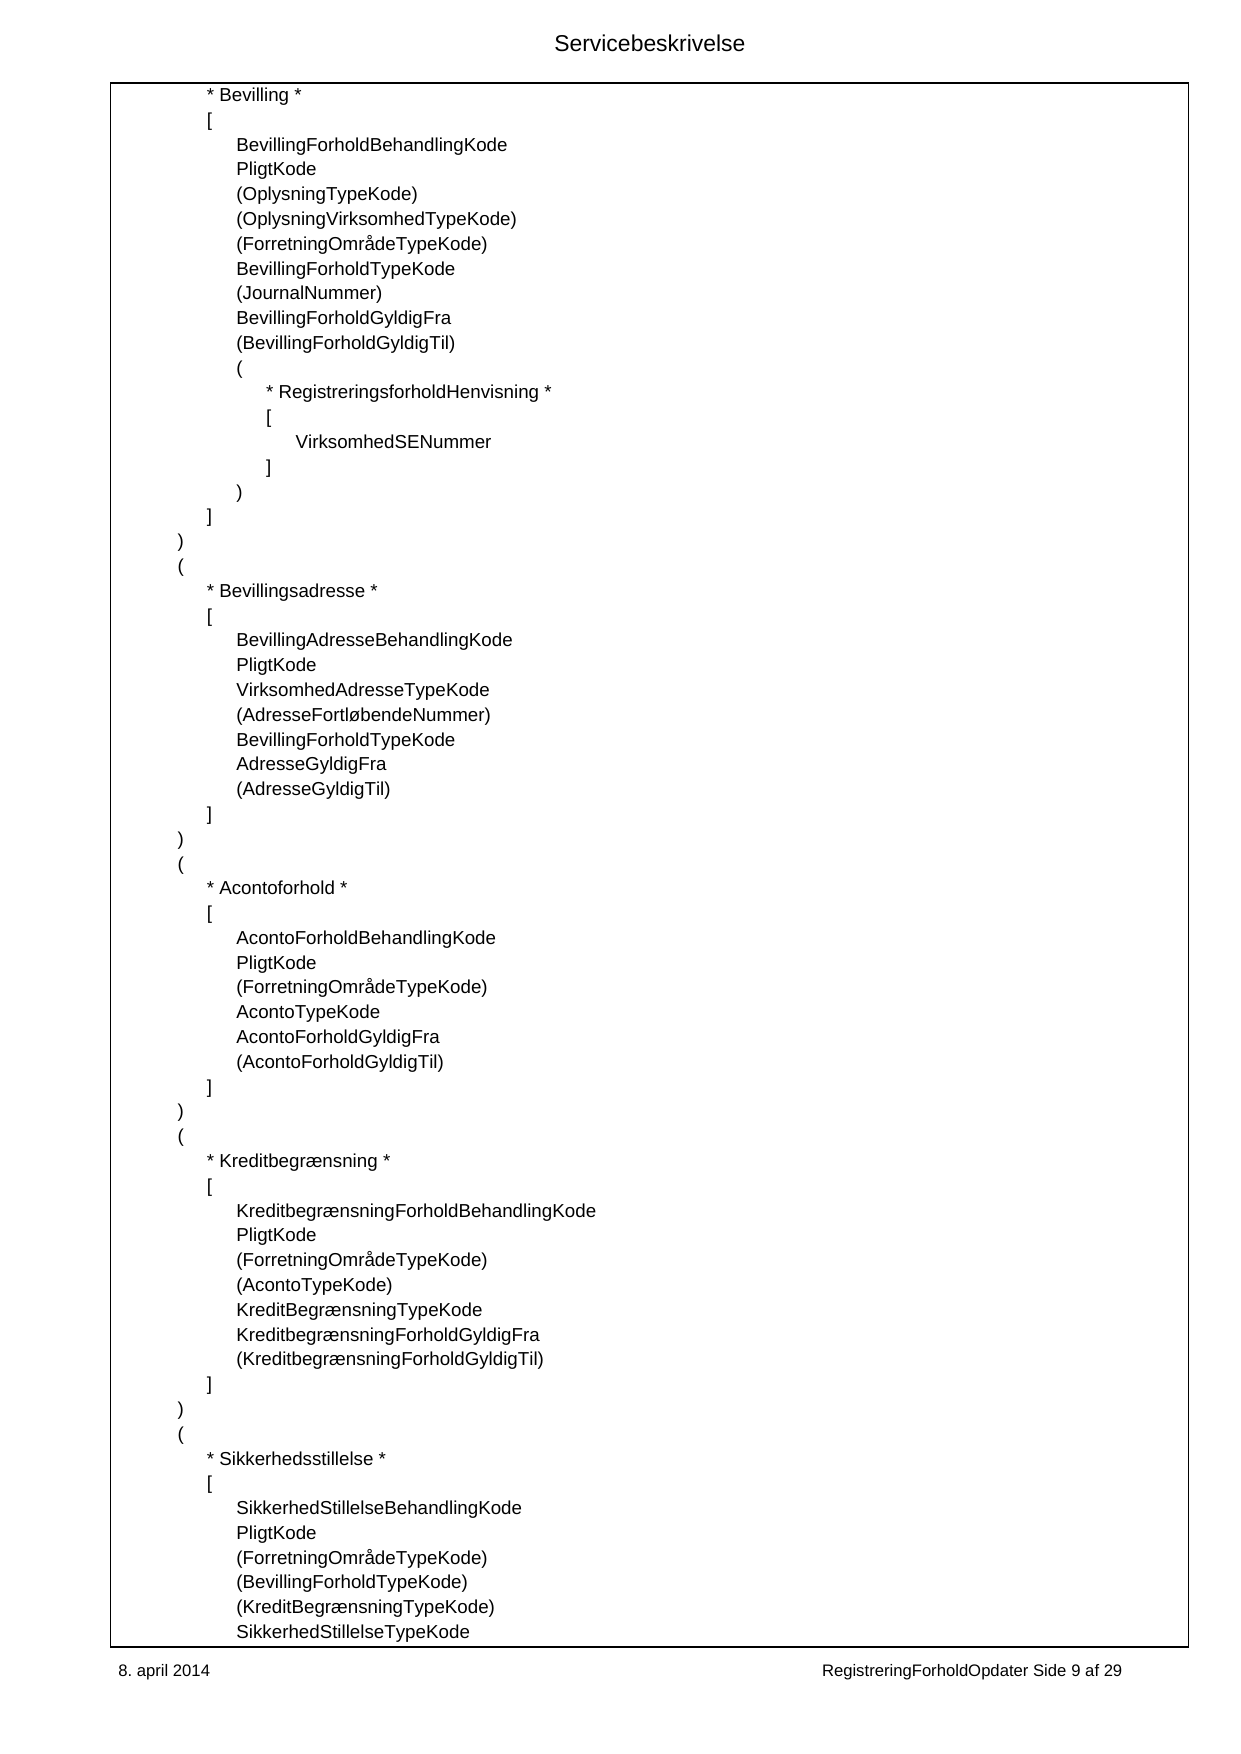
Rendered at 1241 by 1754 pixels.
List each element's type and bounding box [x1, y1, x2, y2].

table_cell [111, 84, 1188, 1646]
